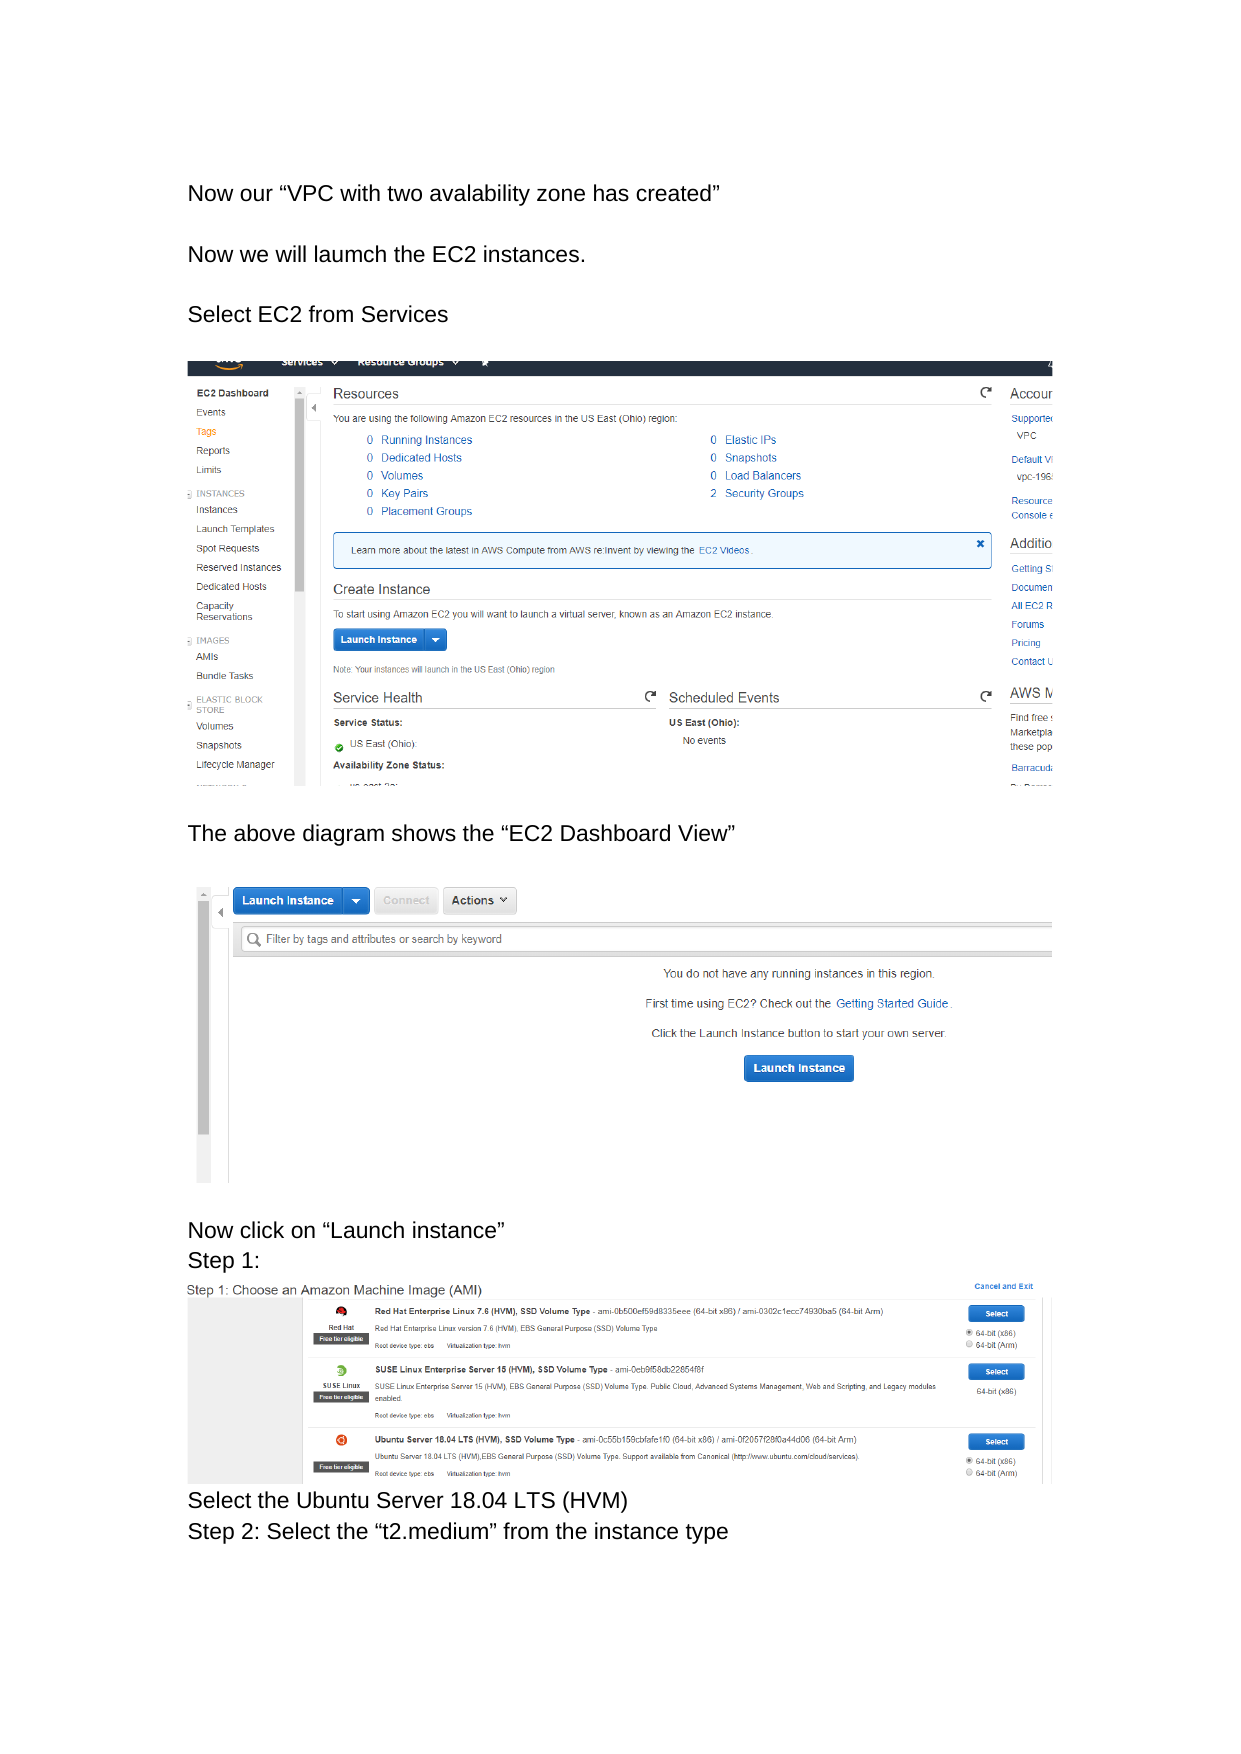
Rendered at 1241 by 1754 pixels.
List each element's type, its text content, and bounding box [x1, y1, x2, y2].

text Now our “VPC with two avalability zone has created” [187, 180, 1053, 207]
text Select EC2 from Services [187, 301, 1053, 327]
text Now we will laumch the EC2 instances. [187, 241, 1053, 267]
text Step 2: Select the “t2.medium” from the instance type [187, 1518, 1053, 1544]
text Select the Ubuntu Server 18.04 LTS (HVM) [187, 1487, 1053, 1514]
text Step 1: [187, 1247, 1053, 1273]
text The above diagram shows the “EC2 Dashboard View” [187, 820, 1053, 846]
picture [187, 880, 1052, 1183]
text Now click on “Launch instance” [187, 1217, 1053, 1243]
picture [187, 1277, 1052, 1484]
picture [187, 361, 1053, 786]
